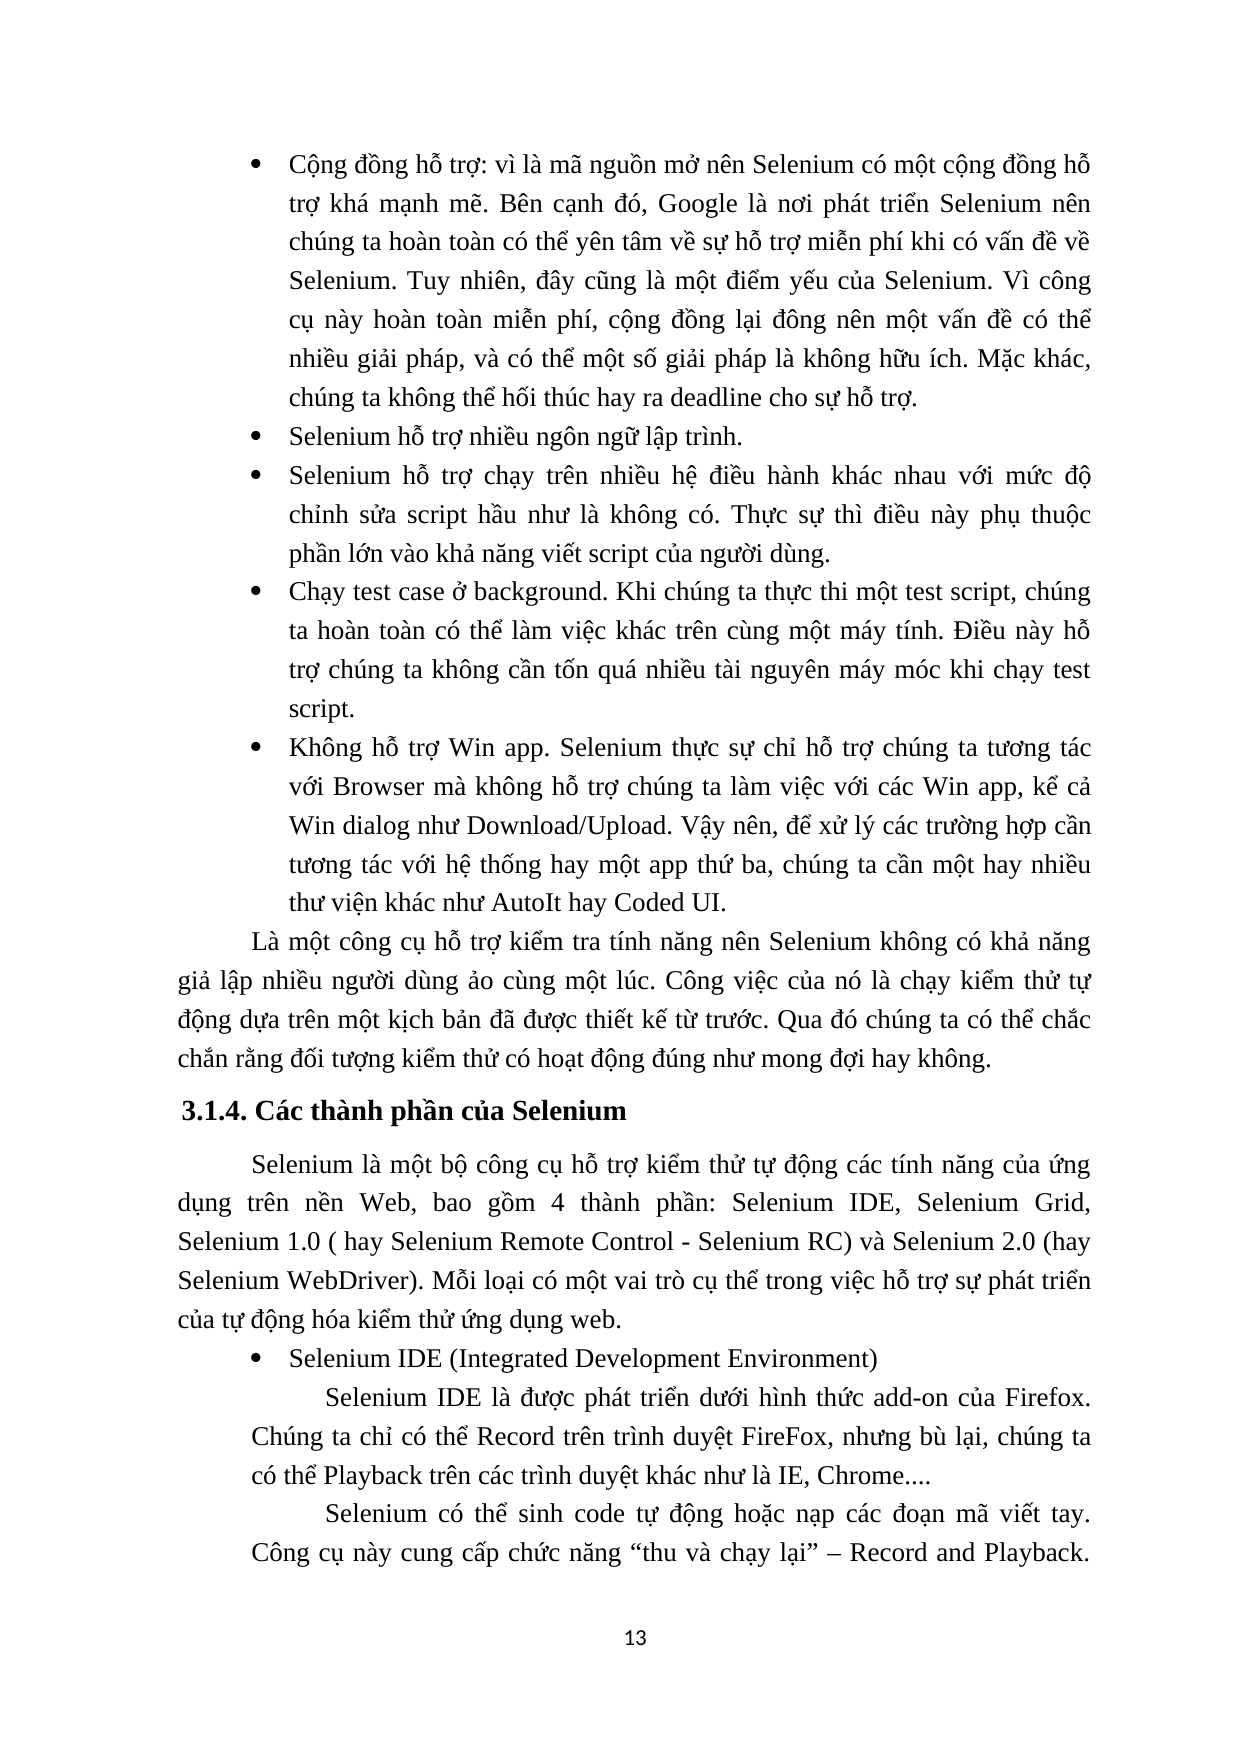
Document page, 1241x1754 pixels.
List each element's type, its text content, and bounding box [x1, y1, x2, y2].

list Selenium IDE (Integrated Development Environment) [251, 1342, 1092, 1373]
text Selenium là một bộ công cụ hỗ trợ kiểm thử tự động các tính năng của ứng dụng trên nền Web, bao gồm 4 thành phần: Selenium IDE, Selenium Grid, Selenium 1.0 ( hay Selenium Remote Control - Selenium RC) và Selenium 2.0 (hay Selenium WebDriver). Mỗi loại có một vai trò cụ thể trong việc hỗ trợ sự phát triển của tự động hóa kiểm thử ứng dụng web. [177, 1148, 1092, 1334]
list Không hỗ trợ Win app. Selenium thực sự chỉ hỗ trợ chúng ta tương tác với Browser mà không hỗ trợ chúng ta làm việc với các Win app, kể cả Win dialog như Download/Upload. Vậy nên, để xử lý các trường hợp cần tương tác với hệ thống hay một app thứ ba, chúng ta cần một hay nhiều thư viện khác như AutoIt hay Coded UI. [251, 731, 1092, 918]
list Selenium hỗ trợ nhiều ngôn ngữ lập trình. [251, 420, 1092, 451]
text Các thành phần của Selenium [177, 1093, 1092, 1127]
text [251, 1498, 1092, 1568]
list Selenium hỗ trợ chạy trên nhiều hệ điều hành khác nhau với mức độ chỉnh sửa script hầu như là không có. Thực sự thì điều này phụ thuộc phần lớn vào khả năng viết script của người dùng. [251, 459, 1092, 568]
list Cộng đồng hỗ trợ: vì là mã nguồn mở nên Selenium có một cộng đồng hỗ trợ khá mạnh mẽ. Bên cạnh đó, Google là nơi phát triển Selenium nên chúng ta hoàn toàn có thể yên tâm về sự hỗ trợ miễn phí khi có vấn đề về Selenium. Tuy nhiên, đây cũng là một điểm yếu của Selenium. Vì công cụ này hoàn toàn miễn phí, cộng đồng lại đông nên một vấn đề có thể nhiều giải pháp, và có thể một số giải pháp là không hữu ích. Mặc khác, chúng ta không thể hối thúc hay ra deadline cho sự hỗ trợ. [251, 148, 1092, 412]
list Chạy test case ở background. Khi chúng ta thực thi một test script, chúng ta hoàn toàn có thể làm việc khác trên cùng một máy tính. Điều này hỗ trợ chúng ta không cần tốn quá nhiều tài nguyên máy móc khi chạy test script. [251, 576, 1092, 723]
text Là một công cụ hỗ trợ kiểm tra tính năng nên Selenium không có khả năng giả lập nhiều người dùng ảo cùng một lúc. Công việc của nó là chạy kiểm thử tự động dựa trên một kịch bản đã được thiết kế từ trước. Qua đó chúng ta có thể chắc chắn rằng đối tượng kiểm thử có hoạt động đúng như mong đợi hay không. [177, 925, 1092, 1073]
text Selenium IDE là được phát triển dưới hình thức add-on của Firefox. Chúng ta chỉ có thể Record trên trình duyệt FireFox, nhưng bù lại, chúng ta có thể Playback trên các trình duyệt khác như là IE, Chrome.... [251, 1381, 1092, 1490]
